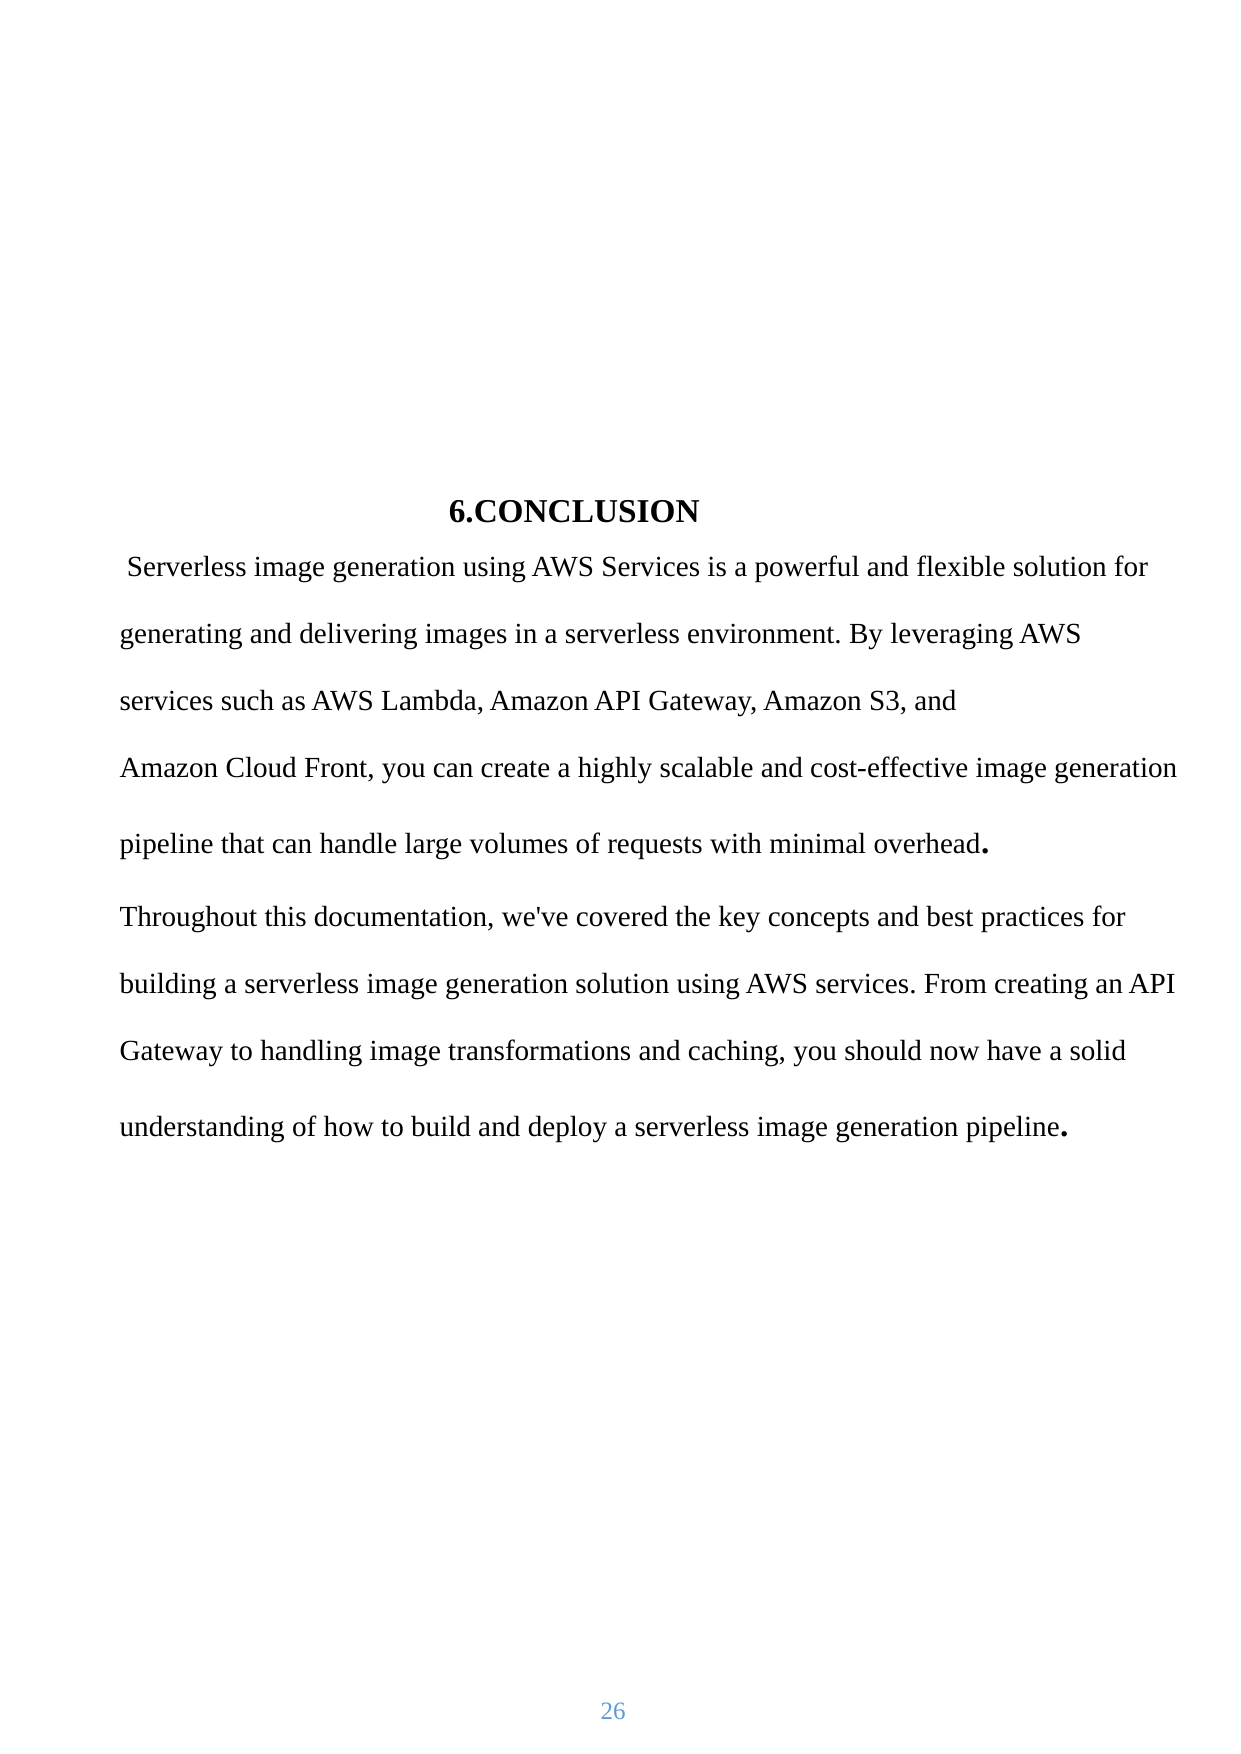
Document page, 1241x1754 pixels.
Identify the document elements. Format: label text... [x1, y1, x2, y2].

list Serverless image generation using AWS Services is a powerful and flexible solution for generating and delivering images in a serverless environment. By leveraging AWS services such as AWS Lambda, Amazon API Gateway, Amazon S3, and [119, 549, 1181, 717]
list 6.CONCLUSION [157, 492, 1181, 530]
list Throughout this documentation, we've covered the key concepts and best practices for building a serverless image generation solution using AWS services. From creating an API Gateway to handling image transformations and caching, you should now have a solid understanding of how to build and deploy a serverless image generation pipeline. [119, 899, 1181, 1143]
list Amazon Cloud Front, you can create a highly scalable and cost-effective image generation pipeline that can handle large volumes of requests with minimal overhead. [119, 750, 1181, 861]
